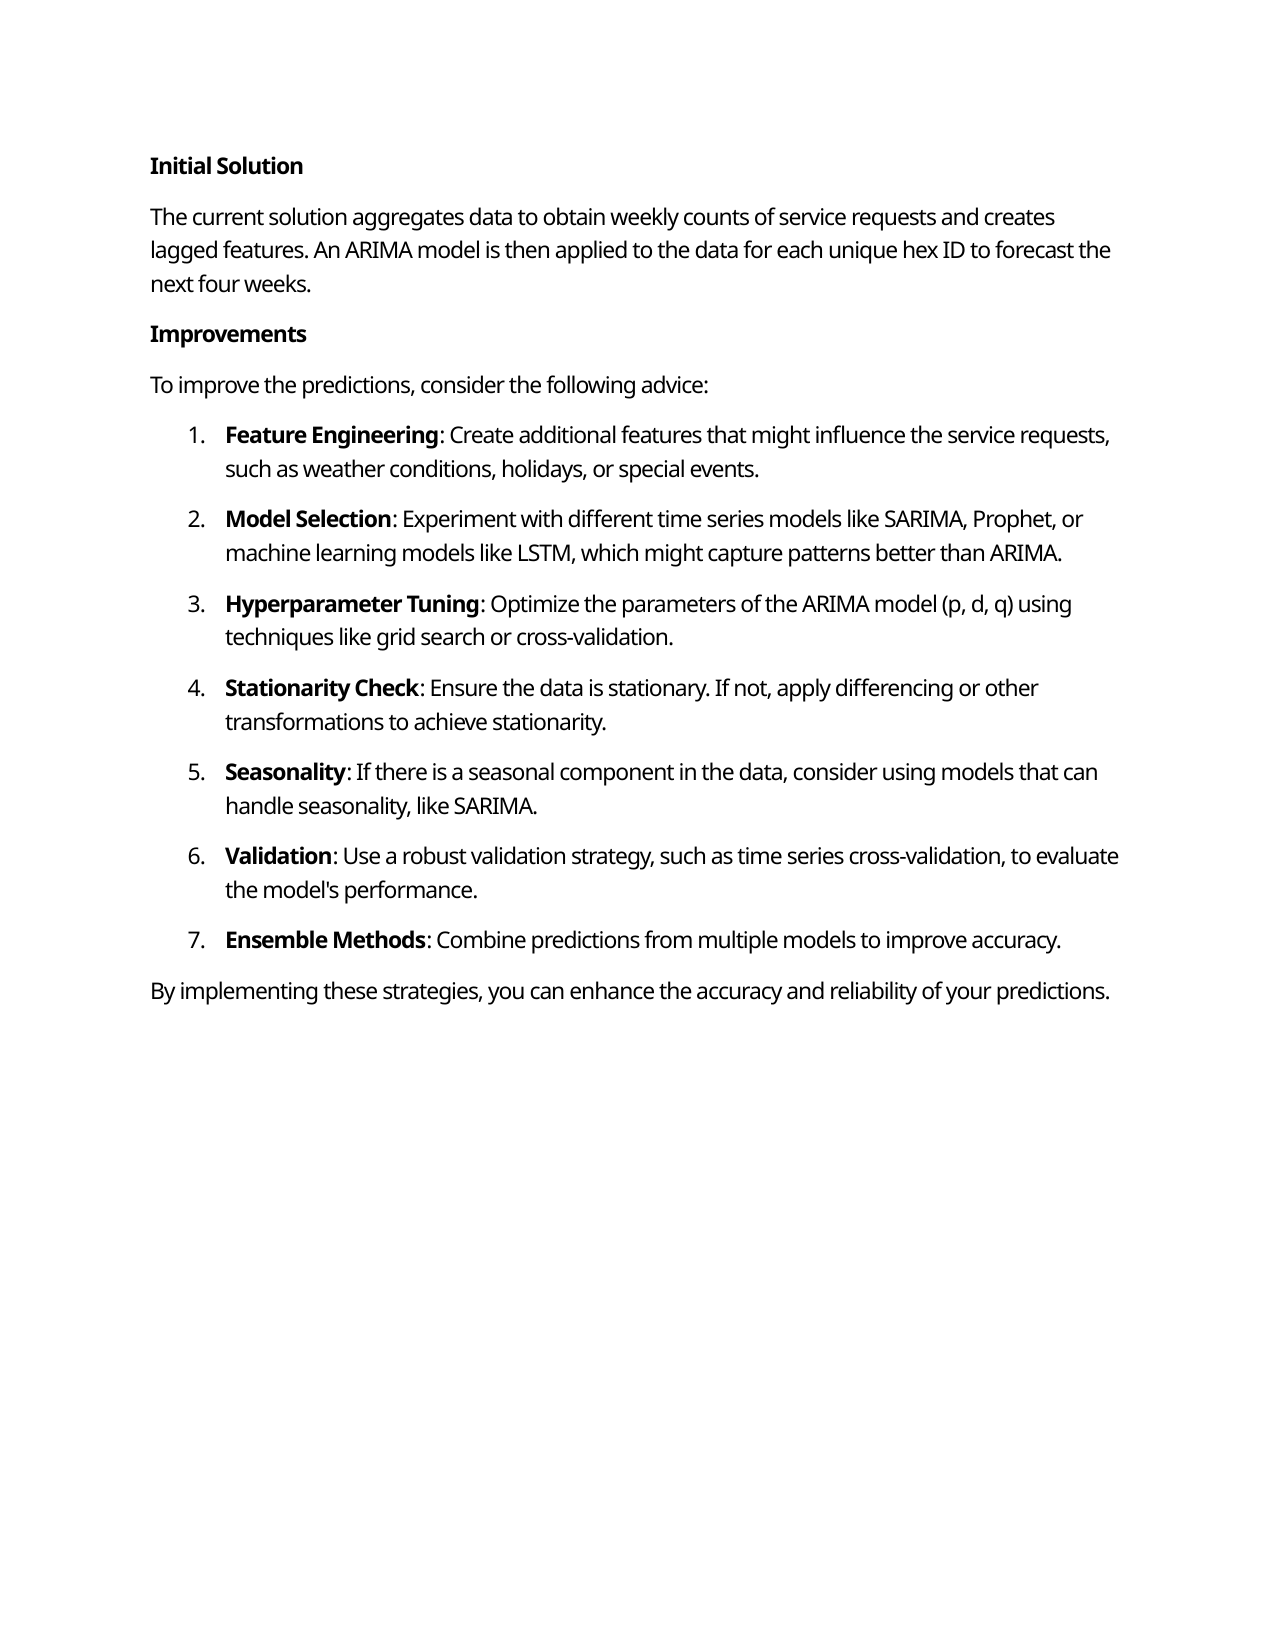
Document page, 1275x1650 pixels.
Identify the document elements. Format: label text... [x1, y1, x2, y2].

text By implementing these strategies, you can enhance the accuracy and reliability of your predictions. [150, 974, 1125, 1006]
list Model Selection: Experiment with different time series models like SARIMA, Prophet, or machine learning models like LSTM, which might capture patterns better than ARIMA. [187, 503, 1125, 568]
text Initial Solution [150, 150, 1125, 181]
list Hyperparameter Tuning: Optimize the parameters of the ARIMA model (p, d, q) using techniques like grid search or cross-validation. [187, 587, 1125, 652]
list Feature Engineering: Create additional features that might influence the service requests, such as weather conditions, holidays, or special events. [187, 419, 1125, 484]
text To improve the predictions, consider the following advice: [150, 369, 1125, 400]
list Ensemble Methods: Combine predictions from multiple models to improve accuracy. [187, 924, 1125, 955]
list Stationarity Check: Ensure the data is stationary. If not, apply differencing or other transformations to achieve stationarity. [187, 672, 1125, 737]
list Validation: Use a robust validation strategy, such as time series cross-validation, to evaluate the model's performance. [187, 840, 1125, 905]
text The current solution aggregates data to obtain weekly counts of service requests and creates lagged features. An ARIMA model is then applied to the data for each unique hex ID to forecast the next four weeks. [150, 200, 1125, 299]
list Seasonality: If there is a seasonal component in the data, consider using models that can handle seasonality, like SARIMA. [187, 756, 1125, 821]
text Improvements [150, 318, 1125, 349]
